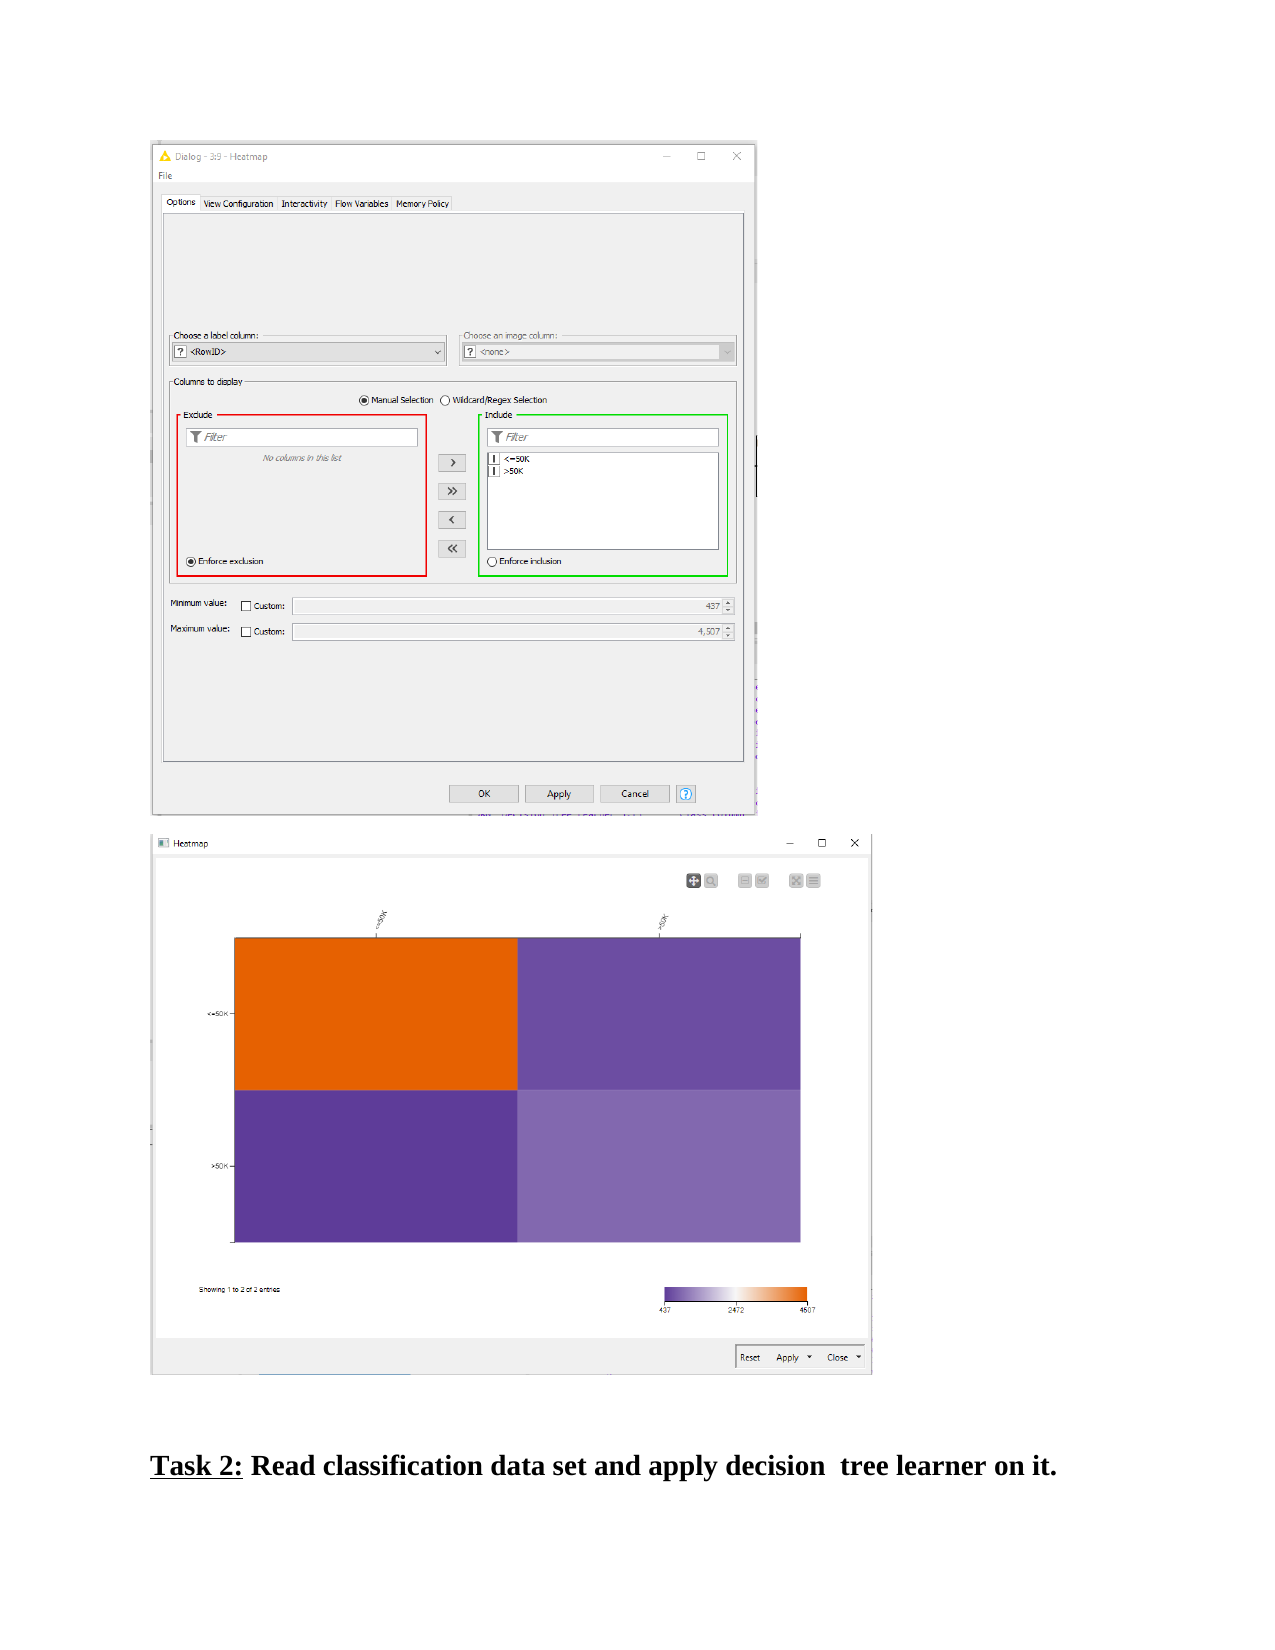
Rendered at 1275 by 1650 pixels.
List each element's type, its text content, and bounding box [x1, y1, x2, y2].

text Task 2: Read classification data set and apply decision tree learner on it. [150, 1448, 1125, 1482]
picture [150, 834, 873, 1375]
picture [150, 140, 758, 816]
